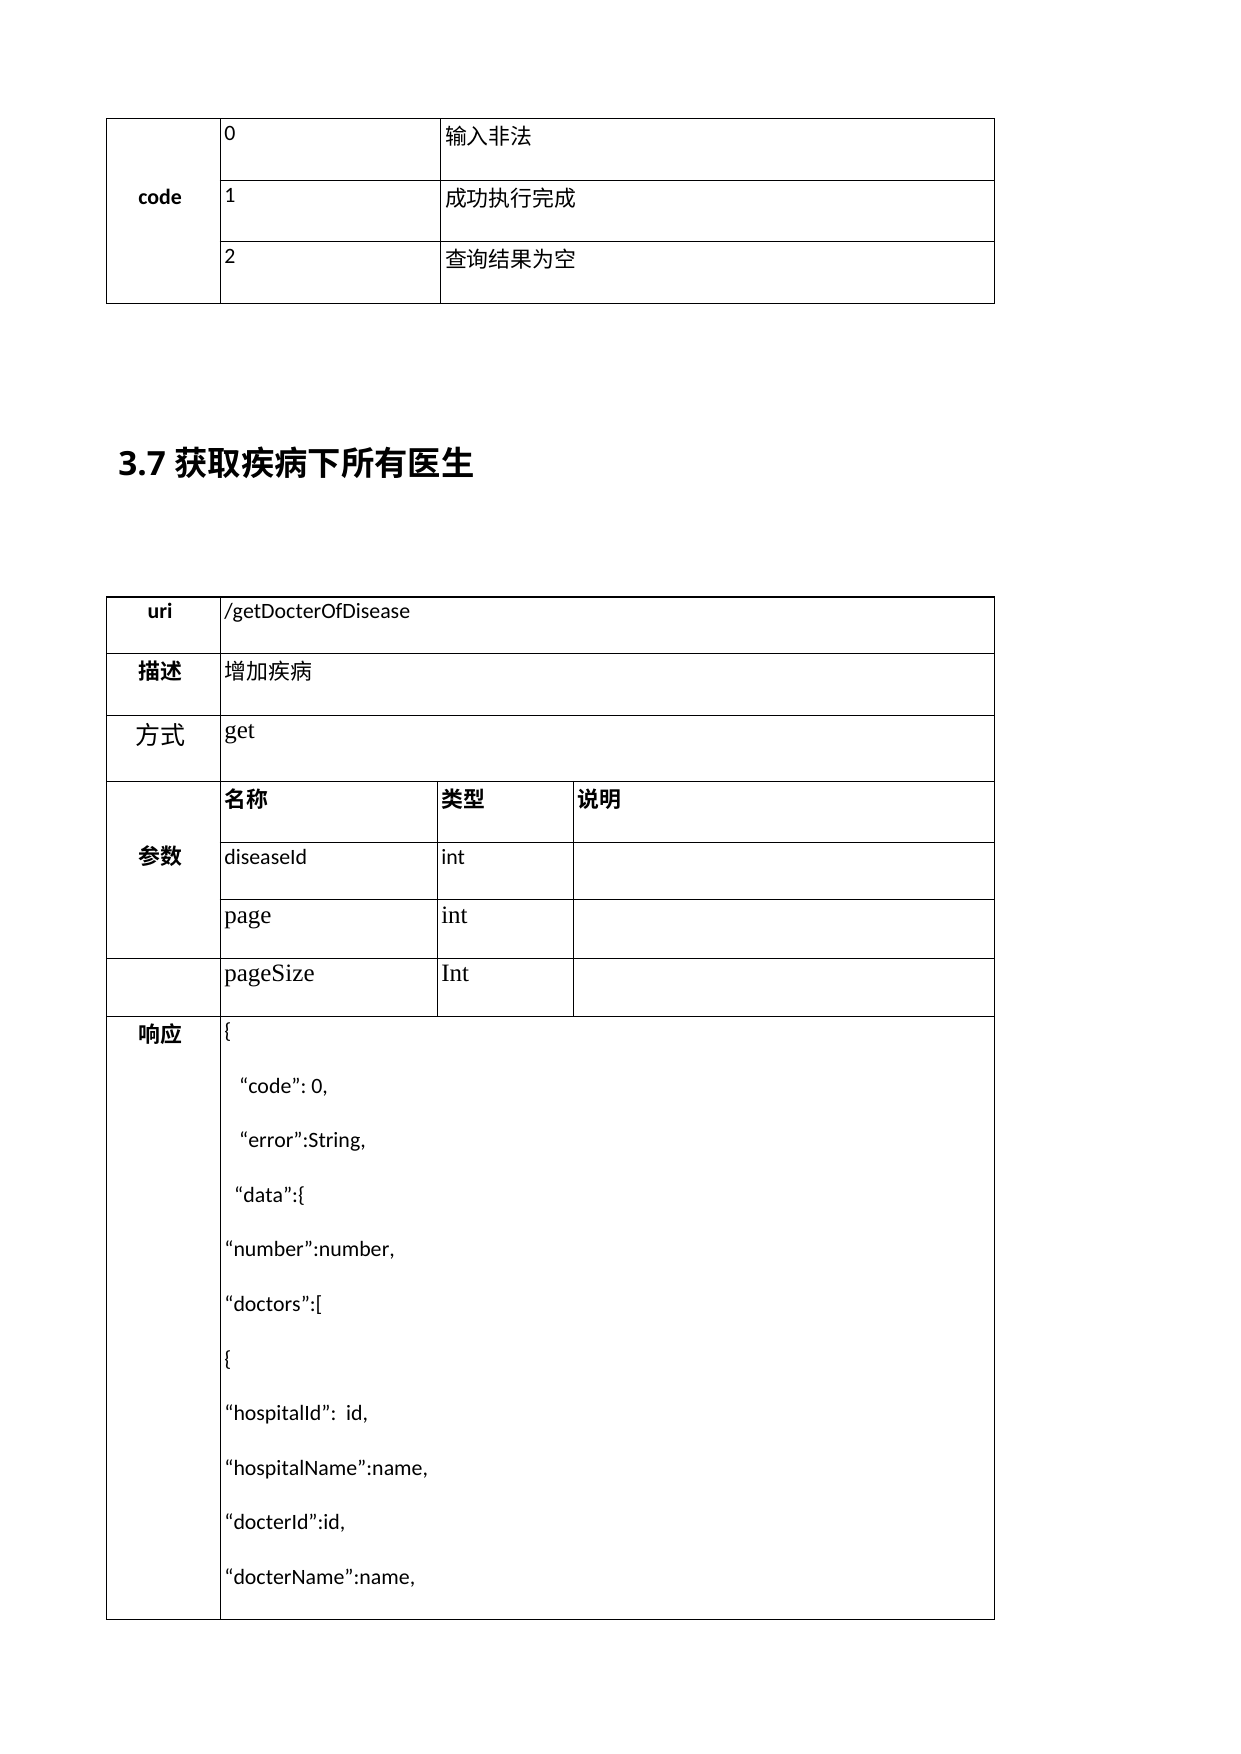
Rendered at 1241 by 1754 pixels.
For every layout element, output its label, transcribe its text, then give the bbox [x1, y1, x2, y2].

table_cell 描述 [107, 654, 220, 714]
table_cell [574, 959, 994, 1016]
table_cell 0 [221, 119, 440, 180]
table_header uri [107, 598, 220, 653]
table_cell 输入非法 [441, 119, 994, 180]
subtitle 3.7 获取疾病下所有医生 [118, 437, 1122, 485]
table_cell Int [438, 959, 573, 1016]
table_cell 1 [221, 181, 440, 241]
table_cell 方式 [107, 716, 220, 781]
table_cell get [221, 716, 994, 781]
table_cell page [221, 900, 437, 957]
table_cell int [438, 900, 573, 957]
table_cell 查询结果为空 [441, 242, 994, 303]
table_cell 增加疾病 [221, 654, 994, 714]
table_cell diseaseId [221, 843, 437, 899]
table_cell int [438, 843, 573, 899]
table_cell [107, 959, 220, 1016]
table_cell 说明 [574, 782, 994, 842]
table_cell 名称 [221, 782, 437, 842]
table_cell code [107, 119, 220, 303]
table_header /getDocterOfDisease [221, 598, 994, 653]
table_cell pageSize [221, 959, 437, 1016]
table_cell 响应 [107, 1017, 220, 1618]
table_cell [574, 843, 994, 899]
table_cell 2 [221, 242, 440, 303]
table_cell 参数 [107, 782, 220, 957]
table_cell 成功执行完成 [441, 181, 994, 241]
table_cell 类型 [438, 782, 573, 842]
table_cell [574, 900, 994, 957]
